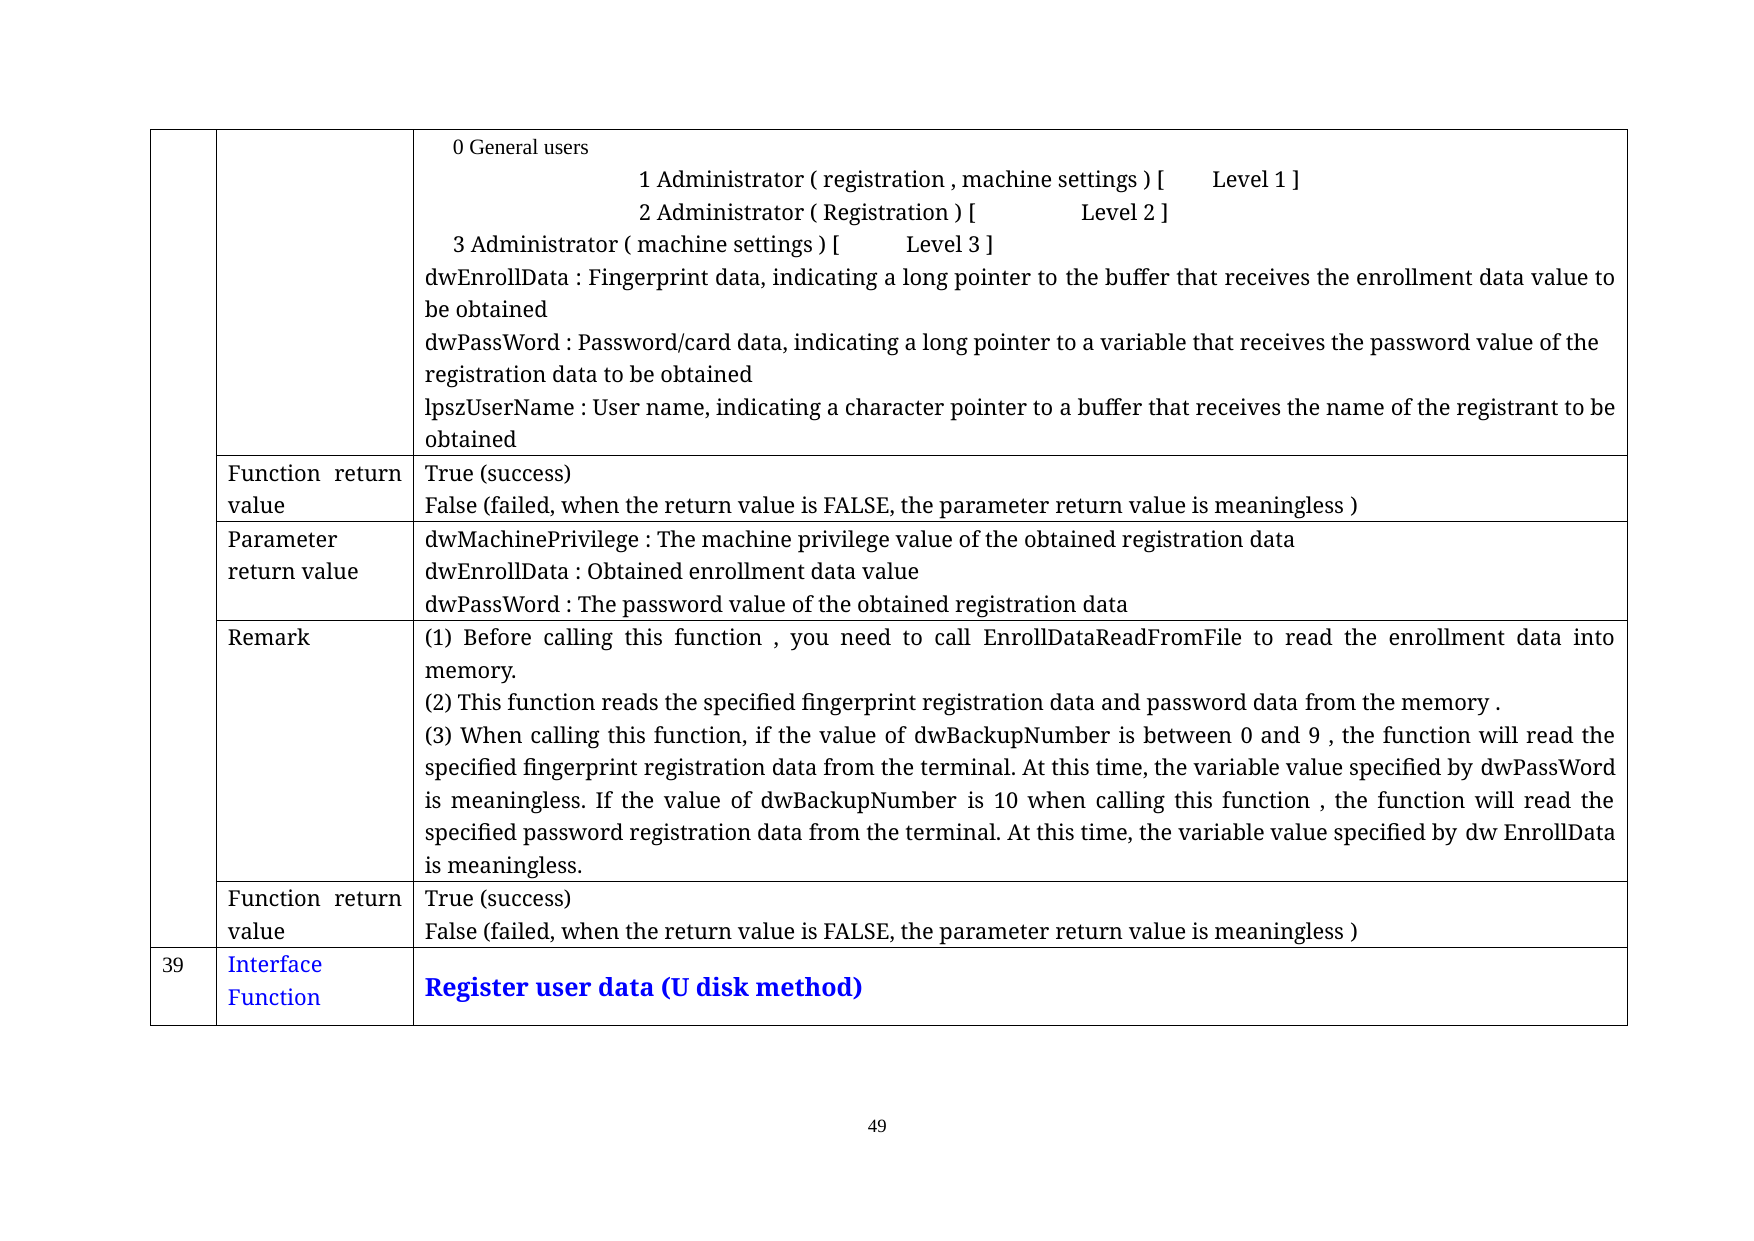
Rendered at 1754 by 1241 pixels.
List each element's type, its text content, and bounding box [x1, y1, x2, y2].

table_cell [414, 130, 1627, 455]
table_cell Function return value [217, 456, 413, 521]
table_cell dwMachinePrivilege : The machine privilege value of the obtained registration data dwEnrollData : Obtained enrollment data value dwPassWord : The password value of the obtained registration data [414, 522, 1627, 620]
table_cell True (success) False (failed, when the return value is FALSE, the parameter return value is meaningless ) [414, 456, 1627, 521]
table_cell Function return value [217, 882, 413, 947]
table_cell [217, 130, 413, 455]
table_cell (1) Before calling this function , you need to call EnrollDataReadFromFile to read the enrollment data into memory. (2) This function reads the specified fingerprint registration data and password data from the memory . (3) When calling this function, if the value of dwBackupNumber is between 0 and 9 , the function will read the specified fingerprint registration data from the terminal. At this time, the variable value specified by dwPassWord is meaningless. If the value of dwBackupNumber is 10 when calling this function , the function will read the specified password registration data from the terminal. At this time, the variable value specified by dw EnrollData is meaningless. [414, 621, 1627, 881]
table_cell True (success) False (failed, when the return value is FALSE, the parameter return value is meaningless ) [414, 882, 1627, 947]
table_cell Interface Function [217, 948, 413, 1025]
table_cell Parameter return value [217, 522, 413, 620]
table_cell Register user data (U disk method) [414, 948, 1627, 1025]
table_cell Remark [217, 621, 413, 881]
table_cell 39 [151, 948, 216, 1025]
